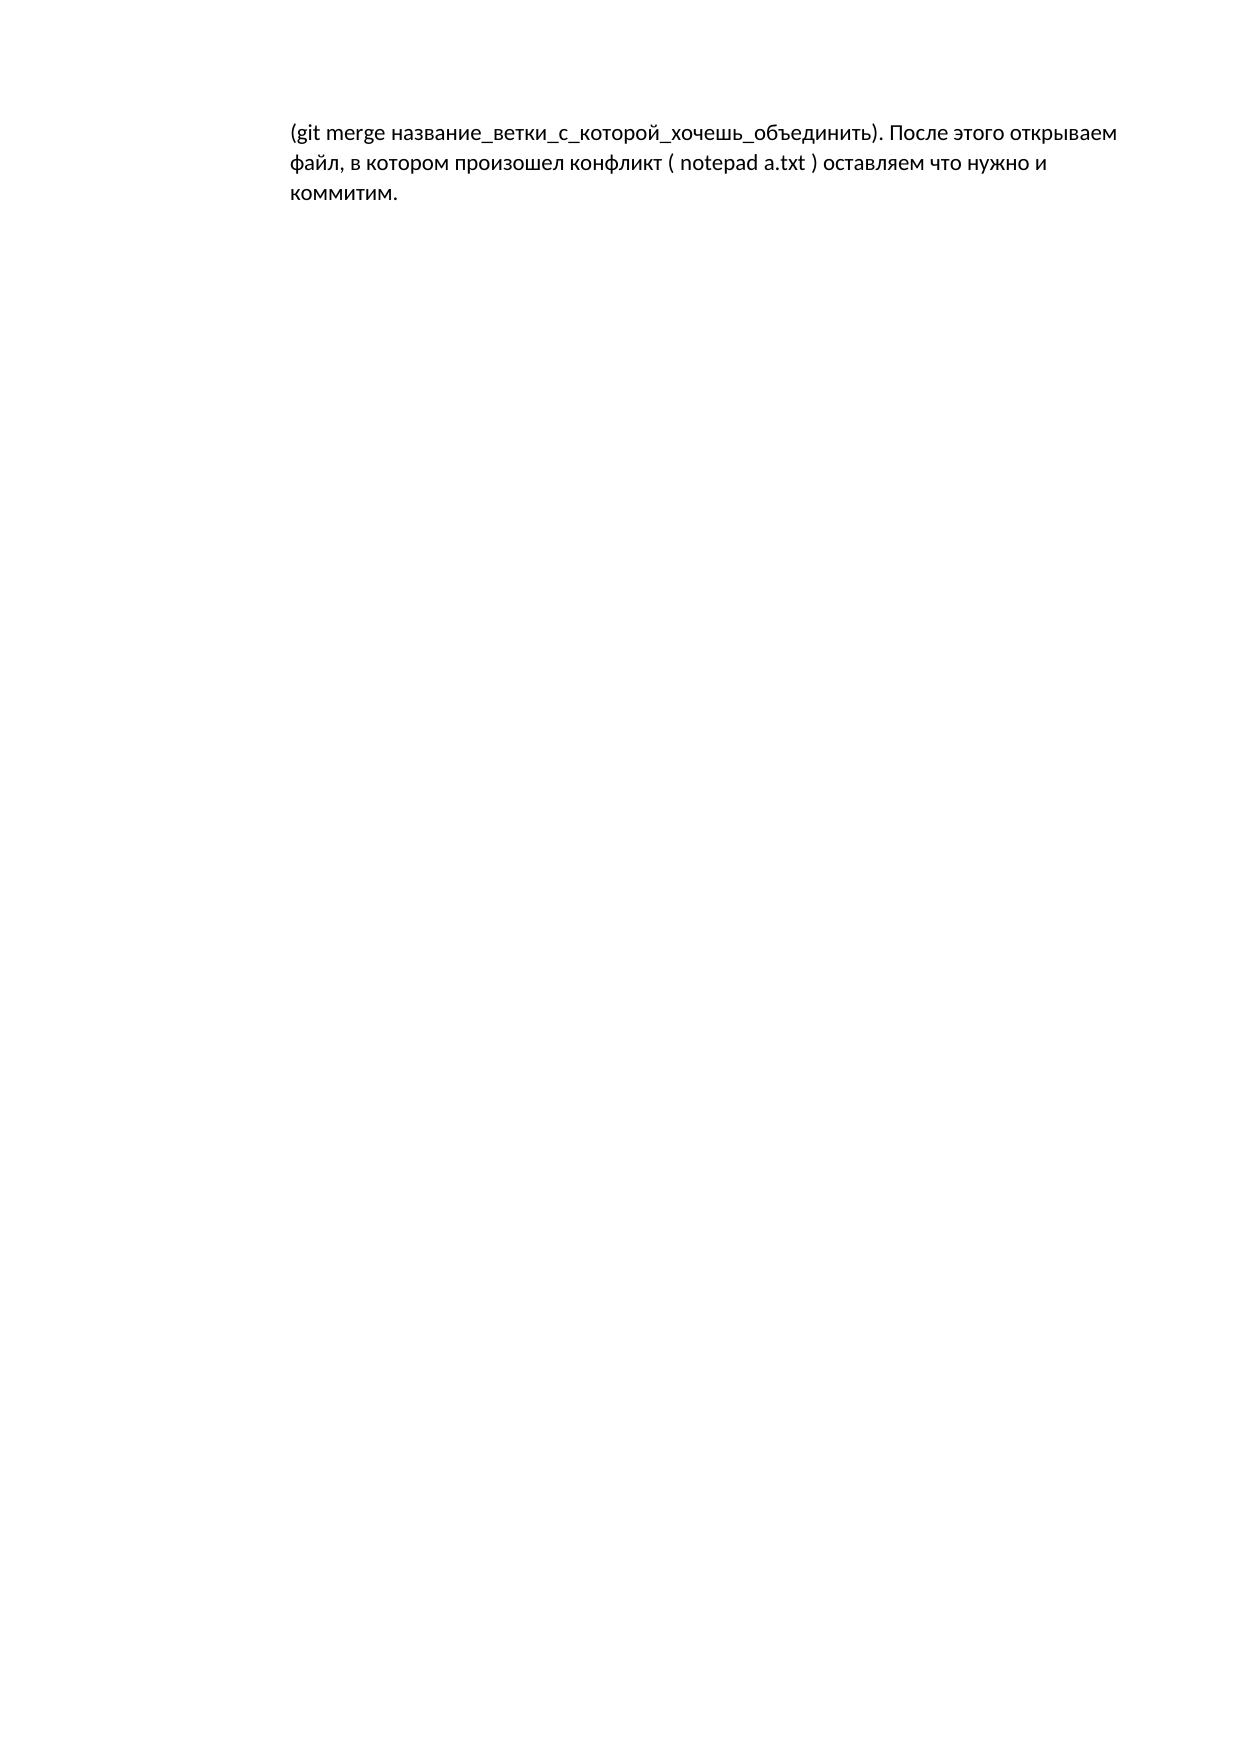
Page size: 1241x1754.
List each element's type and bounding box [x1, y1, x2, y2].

list [252, 118, 1152, 207]
